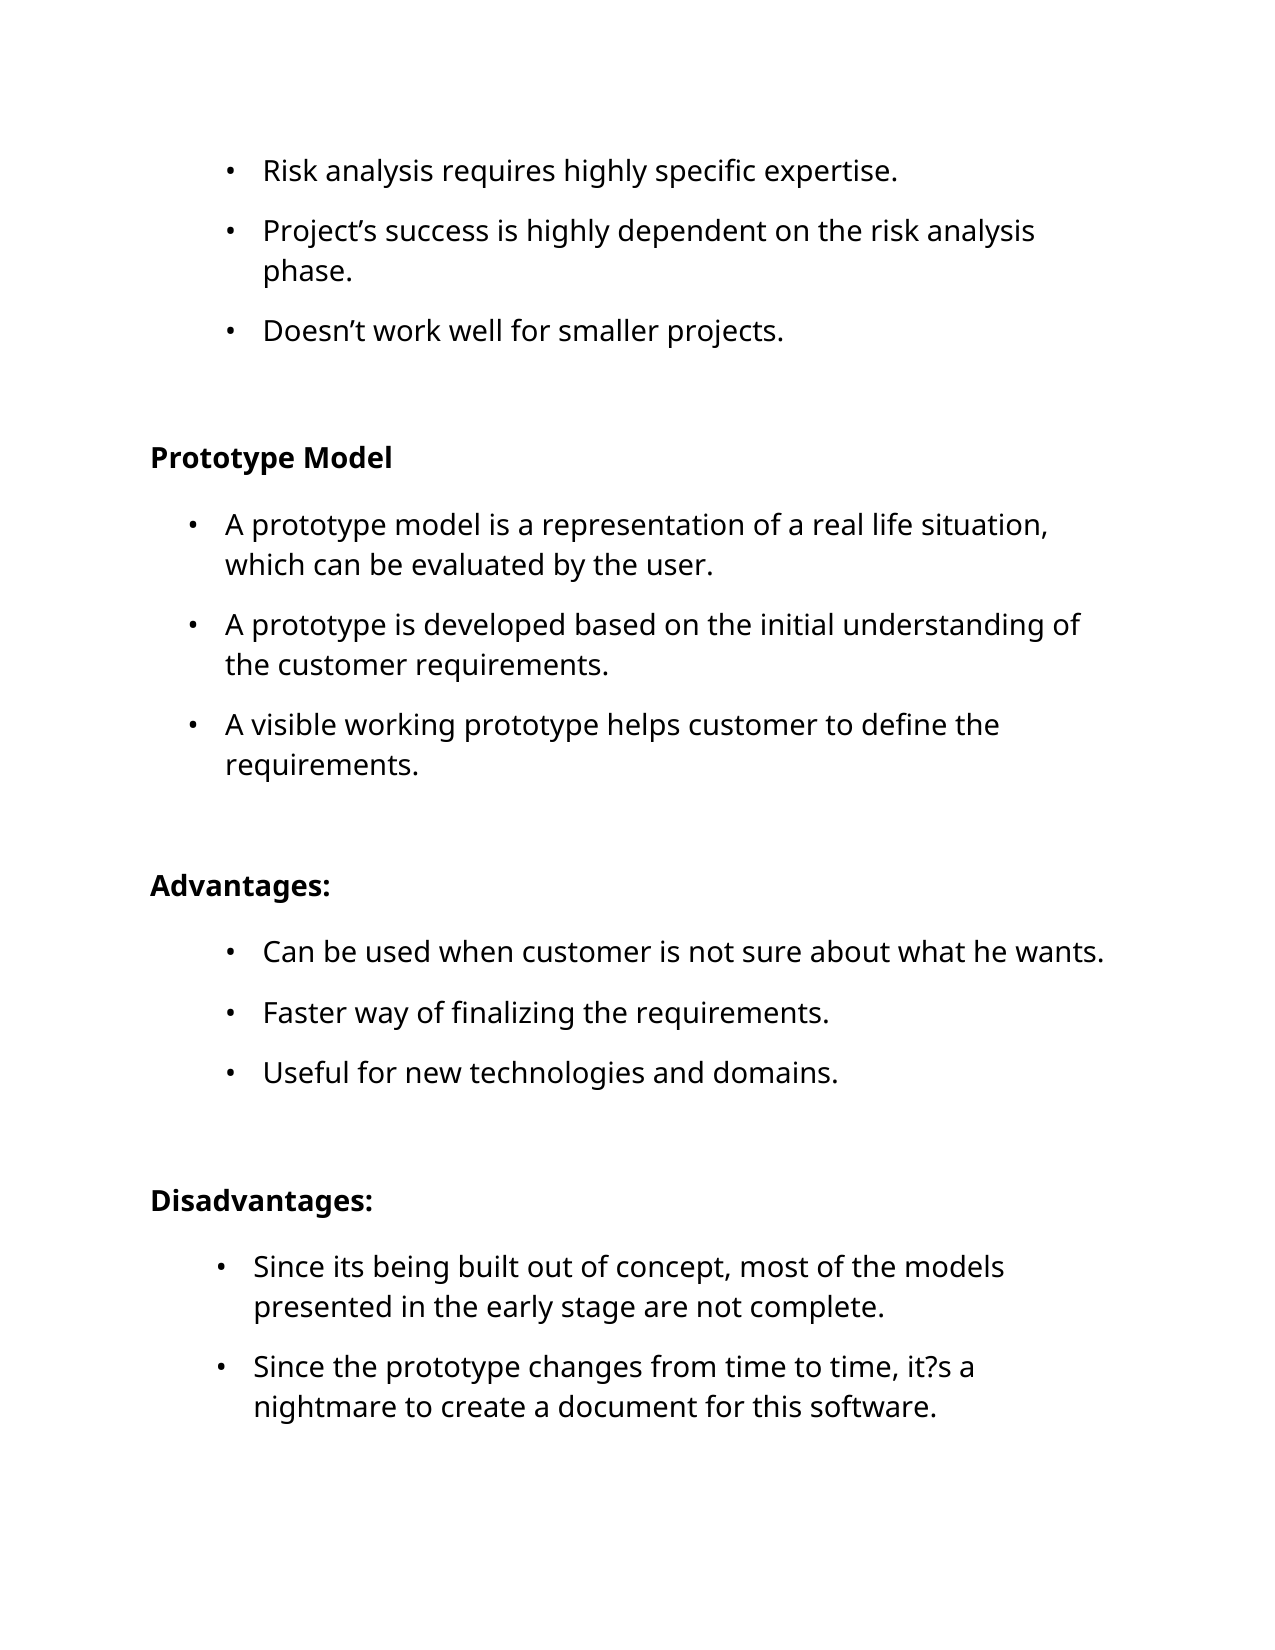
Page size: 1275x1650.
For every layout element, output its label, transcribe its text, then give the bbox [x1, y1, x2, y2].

list A prototype model is a representation of a real life situation, which can be evaluated by the user. [187, 504, 1125, 583]
text Prototype Model [150, 438, 1125, 477]
list Faster way of finalizing the requirements. [225, 992, 1125, 1032]
list Since the prototype changes from time to time, it?s a nightmare to create a document for this software. [216, 1346, 1125, 1426]
list Risk analysis requires highly specific expertise. [225, 150, 1125, 190]
list Since its being built out of concept, most of the models presented in the early stage are not complete. [216, 1246, 1125, 1326]
list Useful for new technologies and domains. [225, 1053, 1125, 1092]
list A prototype is developed based on the initial understanding of the customer requirements. [187, 604, 1125, 684]
text Disadvantages: [150, 1180, 1125, 1219]
list Doesn’t work well for smaller projects. [225, 311, 1125, 350]
list A visible working prototype helps customer to define the requirements. [187, 704, 1125, 784]
list Can be used when customer is not sure about what he wants. [225, 932, 1125, 971]
list Project’s success is highly dependent on the risk analysis phase. [225, 211, 1125, 290]
text Advantages: [150, 865, 1125, 905]
